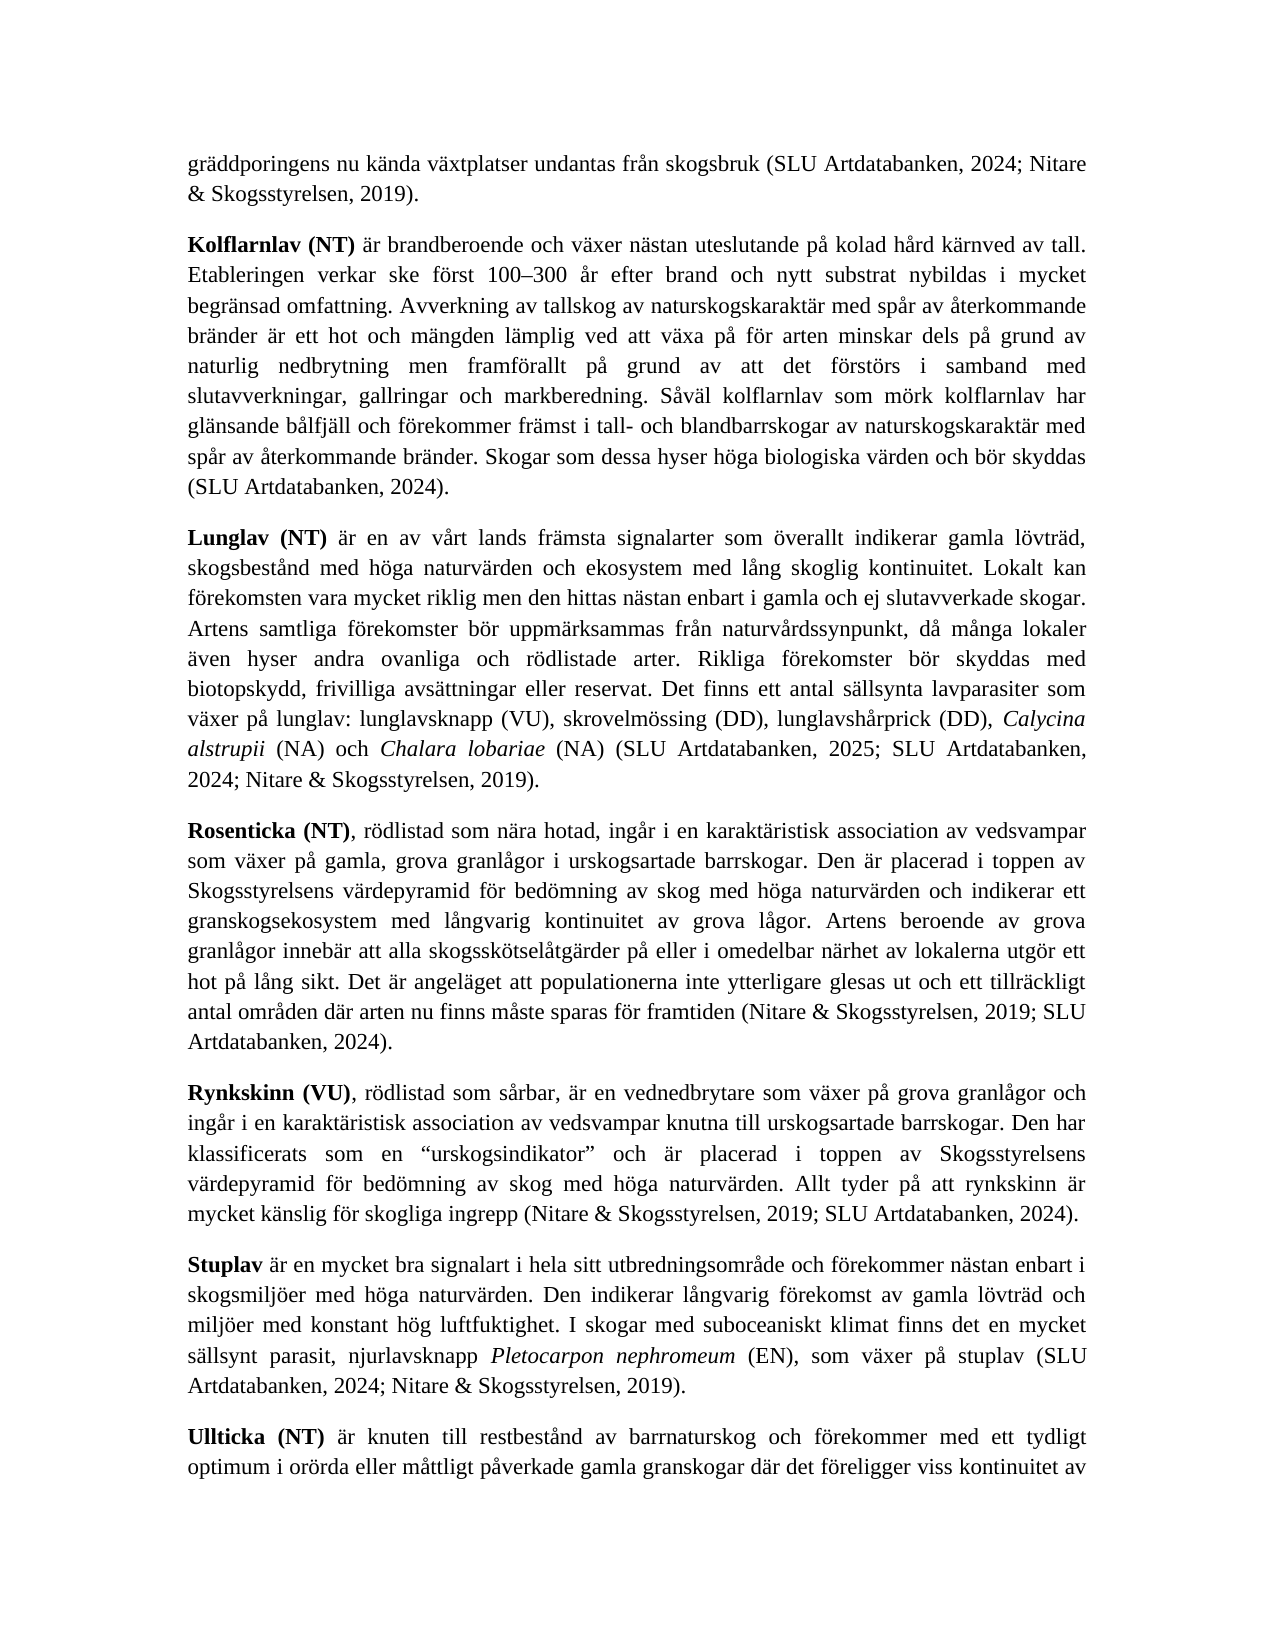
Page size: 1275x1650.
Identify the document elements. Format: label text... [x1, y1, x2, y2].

text Rynkskinn (VU), rödlistad som sårbar, är en vednedbrytare som växer på grova granlågor och ingår i en karaktäristisk association av vedsvampar knutna till urskogsartade barrskogar. Den har klassificerats som en “urskogsindikator” och är placerad i toppen av Skogsstyrelsens värdepyramid för bedömning av skog med höga naturvärden. Allt tyder på att rynkskinn är mycket känslig för skogliga ingrepp (Nitare & Skogsstyrelsen, 2019; SLU Artdatabanken, 2024). [187, 1079, 1087, 1226]
text Stuplav är en mycket bra signalart i hela sitt utbredningsområde och förekommer nästan enbart i skogsmiljöer med höga naturvärden. Den indikerar långvarig förekomst av gamla lövträd och miljöer med konstant hög luftfuktighet. I skogar med suboceaniskt klimat finns det en mycket sällsynt parasit, njurlavsknapp Pletocarpon nephromeum (EN), som växer på stuplav (SLU Artdatabanken, 2024; Nitare & Skogsstyrelsen, 2019). [187, 1251, 1087, 1398]
text Rosenticka (NT), rödlistad som nära hotad, ingår i en karaktäristisk association av vedsvampar som växer på gamla, grova granlågor i urskogsartade barrskogar. Den är placerad i toppen av Skogsstyrelsens värdepyramid för bedömning av skog med höga naturvärden och indikerar ett granskogsekosystem med långvarig kontinuitet av grova lågor. Artens beroende av grova granlågor innebär att alla skogsskötselåtgärder på eller i omedelbar närhet av lokalerna utgör ett hot på lång sikt. Det är angeläget att populationerna inte ytterligare glesas ut och ett tillräckligt antal områden där arten nu finns måste sparas för framtiden (Nitare & Skogsstyrelsen, 2019; SLU Artdatabanken, 2024). [187, 817, 1087, 1054]
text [187, 150, 1087, 207]
text Kolflarnlav (NT) är brandberoende och växer nästan uteslutande på kolad hård kärnved av tall. Etableringen verkar ske först 100–300 år efter brand och nytt substrat nybildas i mycket begränsad omfattning. Avverkning av tallskog av naturskogskaraktär med spår av återkommande bränder är ett hot och mängden lämplig ved att växa på för arten minskar dels på grund av naturlig nedbrytning men framförallt på grund av att det förstörs i samband med slutavverkningar, gallringar och markberedning. Såväl kolflarnlav som mörk kolflarnlav har glänsande bålfjäll och förekommer främst i tall- och blandbarrskogar av naturskogskaraktär med spår av återkommande bränder. Skogar som dessa hyser höga biologiska värden och bör skyddas (SLU Artdatabanken, 2024). [187, 231, 1087, 499]
text Lunglav (NT) är en av vårt lands främsta signalarter som överallt indikerar gamla lövträd, skogsbestånd med höga naturvärden och ekosystem med lång skoglig kontinuitet. Lokalt kan förekomsten vara mycket riklig men den hittas nästan enbart i gamla och ej slutavverkade skogar. Artens samtliga förekomster bör uppmärksammas från naturvårdssynpunkt, då många lokaler även hyser andra ovanliga och rödlistade arter. Rikliga förekomster bör skyddas med biotopskydd, frivilliga avsättningar eller reservat. Det finns ett antal sällsynta lavparasiter som växer på lunglav: lunglavsknapp (VU), skrovelmössing (DD), lunglavshårprick (DD), Calycina alstrupii (NA) och Chalara lobariae (NA) (SLU Artdatabanken, 2025; SLU Artdatabanken, 2024; Nitare & Skogsstyrelsen, 2019). [187, 524, 1087, 792]
